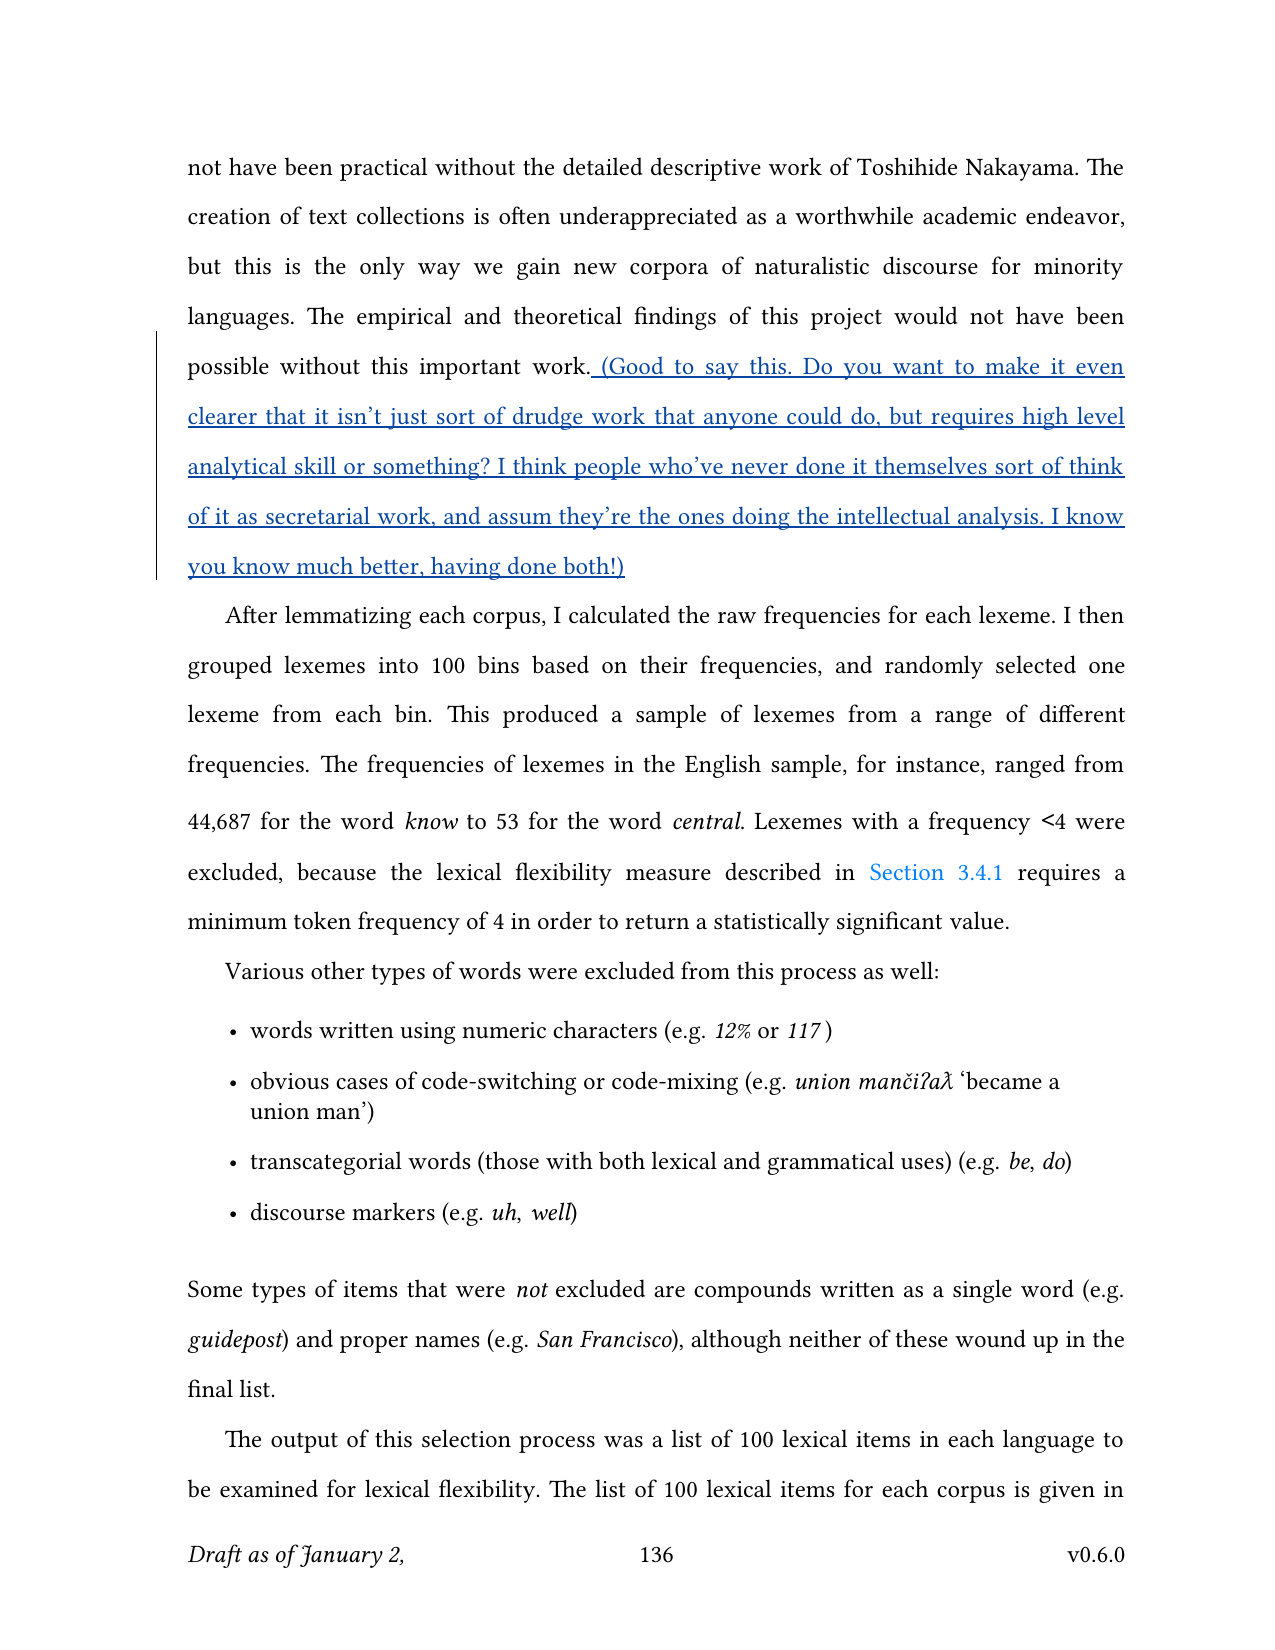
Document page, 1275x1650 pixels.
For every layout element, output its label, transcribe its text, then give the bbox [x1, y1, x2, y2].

text Various other types of words were excluded from this process as well: [225, 957, 1181, 985]
list obvious cases of code-switching or code-mixing (e.g. union mančiʔaƛ ‘became a union man’) [228, 1067, 1125, 1126]
list words written using numeric characters (e.g. 12% or 117 ) [228, 1016, 1181, 1045]
list discourse markers (e.g. uh, well) [228, 1198, 1181, 1227]
text Some types of items that were not excluded are compounds written as a single word (e.g. guidepost) and proper names (e.g. San Francisco), although neither of these wound up in the final list. [187, 1275, 1126, 1403]
text not have been practical without the detailed descriptive work of Toshihide Nakayama. The creation of text collections is often underappreciated as a worthwhile academic endeavor, but this is the only way we gain new corpora of naturalistic discourse for minority languages. The empirical and theoretical findings of this project would not have been possible without this important work. [187, 152, 1126, 580]
text After lemmatizing each corpus, I calculated the raw frequencies for each lexeme. I then grouped lexemes into 100 bins based on their frequencies, and randomly selected one lexeme from each bin. This produced a sample of lexemes from a range of different frequencies. The frequencies of lexemes in the English sample, for instance, ranged from 44,687 for the word know to 53 for the word central. Lexemes with a frequency <4 were excluded, because the lexical flexibility measure described in Section 3.4.1 requires a minimum token frequency of 4 in order to return a statistically significant value. [187, 602, 1126, 936]
list transcategorial words (those with both lexical and grammatical uses) (e.g. be, do) [228, 1147, 1181, 1176]
